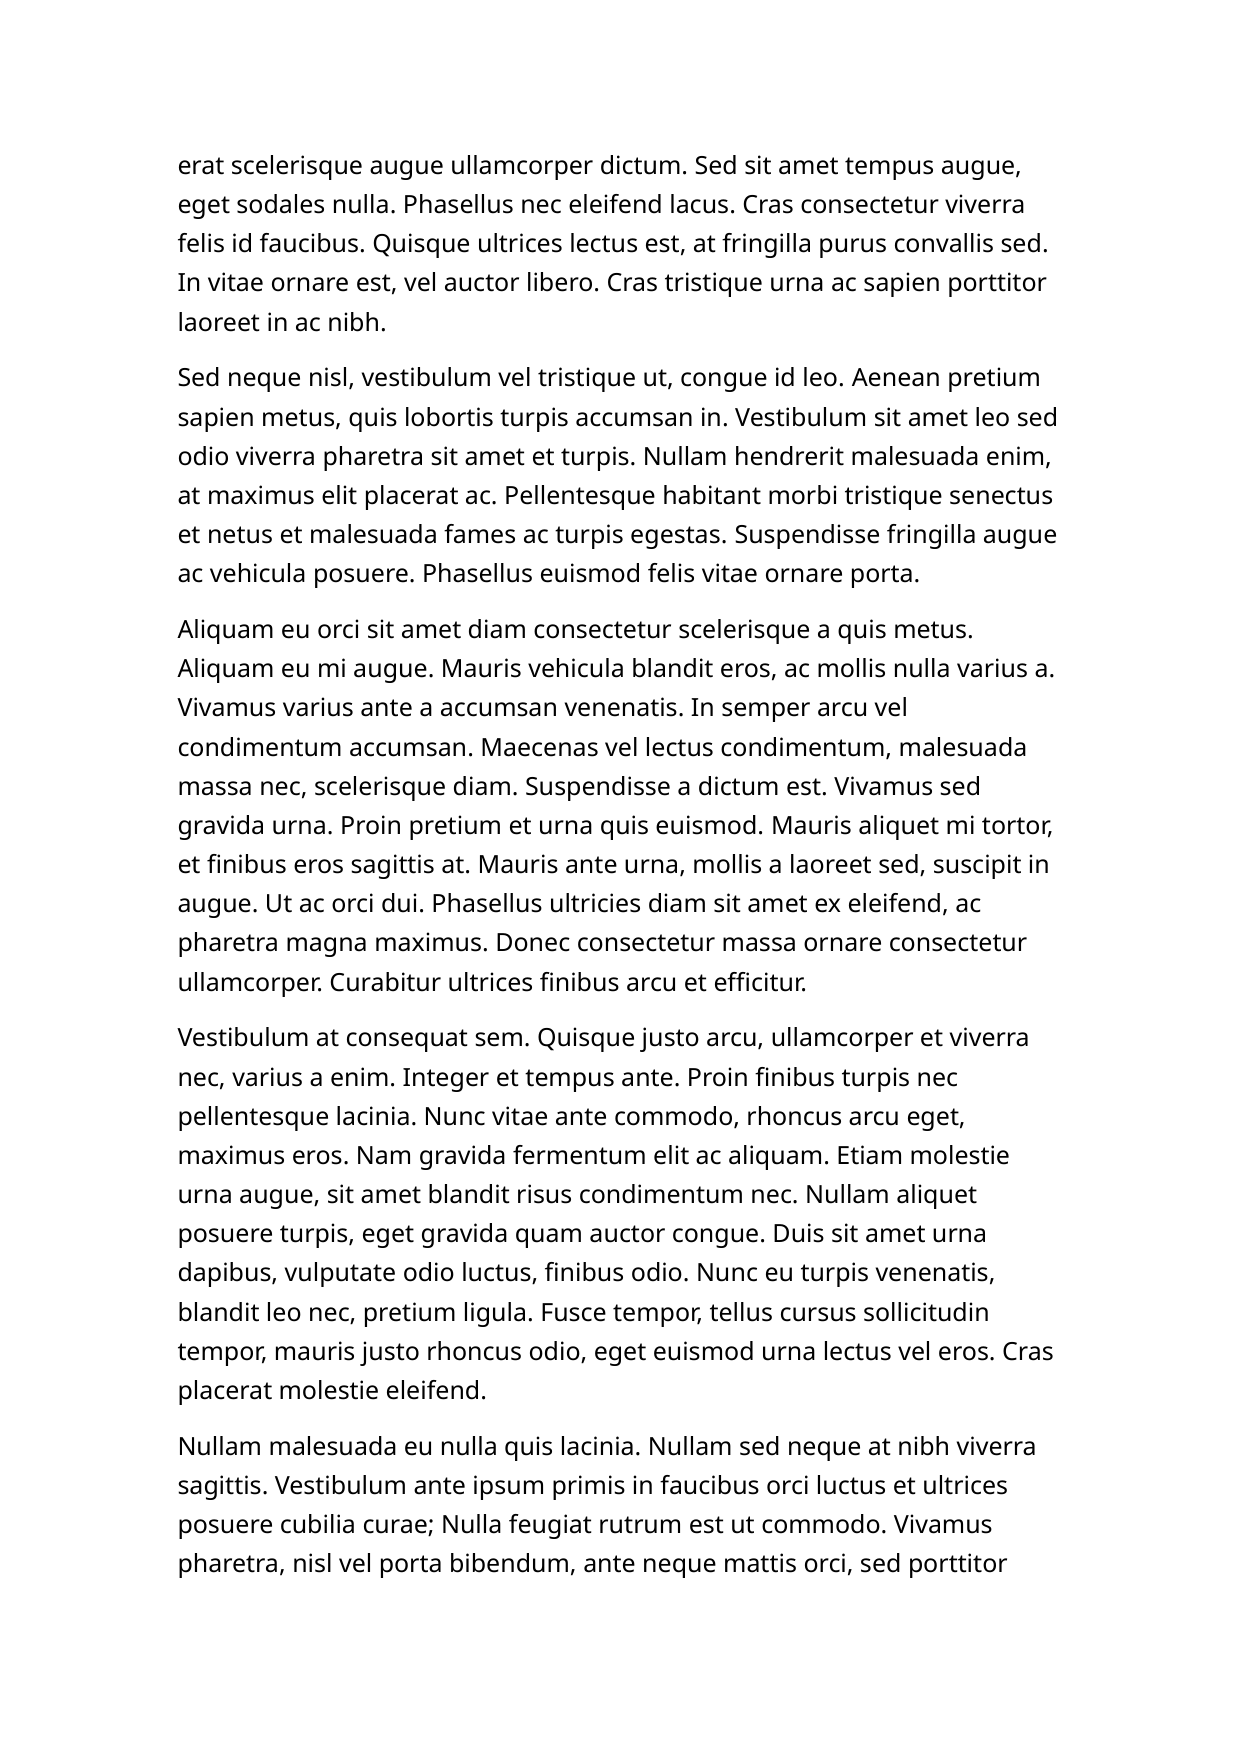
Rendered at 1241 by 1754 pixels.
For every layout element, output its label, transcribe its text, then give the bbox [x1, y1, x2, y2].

text Sed neque nisl, vestibulum vel tristique ut, congue id leo. Aenean pretium sapien metus, quis lobortis turpis accumsan in. Vestibulum sit amet leo sed odio viverra pharetra sit amet et turpis. Nullam hendrerit malesuada enim, at maximus elit placerat ac. Pellentesque habitant morbi tristique senectus et netus et malesuada fames ac turpis egestas. Suspendisse fringilla augue ac vehicula posuere. Phasellus euismod felis vitae ornare porta. [177, 360, 1063, 590]
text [177, 148, 1063, 338]
text Vestibulum at consequat sem. Quisque justo arcu, ullamcorper et viverra nec, varius a enim. Integer et tempus ante. Proin finibus turpis nec pellentesque lacinia. Nunc vitae ante commodo, rhoncus arcu eget, maximus eros. Nam gravida fermentum elit ac aliquam. Etiam molestie urna augue, sit amet blandit risus condimentum nec. Nullam aliquet posuere turpis, eget gravida quam auctor congue. Duis sit amet urna dapibus, vulputate odio luctus, finibus odio. Nunc eu turpis venenatis, blandit leo nec, pretium ligula. Fusce tempor, tellus cursus sollicitudin tempor, mauris justo rhoncus odio, eget euismod urna lectus vel eros. Cras placerat molestie eleifend. [177, 1020, 1063, 1407]
text Aliquam eu orci sit amet diam consectetur scelerisque a quis metus. Aliquam eu mi augue. Mauris vehicula blandit eros, ac mollis nulla varius a. Vivamus varius ante a accumsan venenatis. In semper arcu vel condimentum accumsan. Maecenas vel lectus condimentum, malesuada massa nec, scelerisque diam. Suspendisse a dictum est. Vivamus sed gravida urna. Proin pretium et urna quis euismod. Mauris aliquet mi tortor, et finibus eros sagittis at. Mauris ante urna, mollis a laoreet sed, suscipit in augue. Ut ac orci dui. Phasellus ultricies diam sit amet ex eleifend, ac pharetra magna maximus. Donec consectetur massa ornare consectetur ullamcorper. Curabitur ultrices finibus arcu et efficitur. [177, 612, 1063, 998]
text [177, 1428, 1063, 1580]
